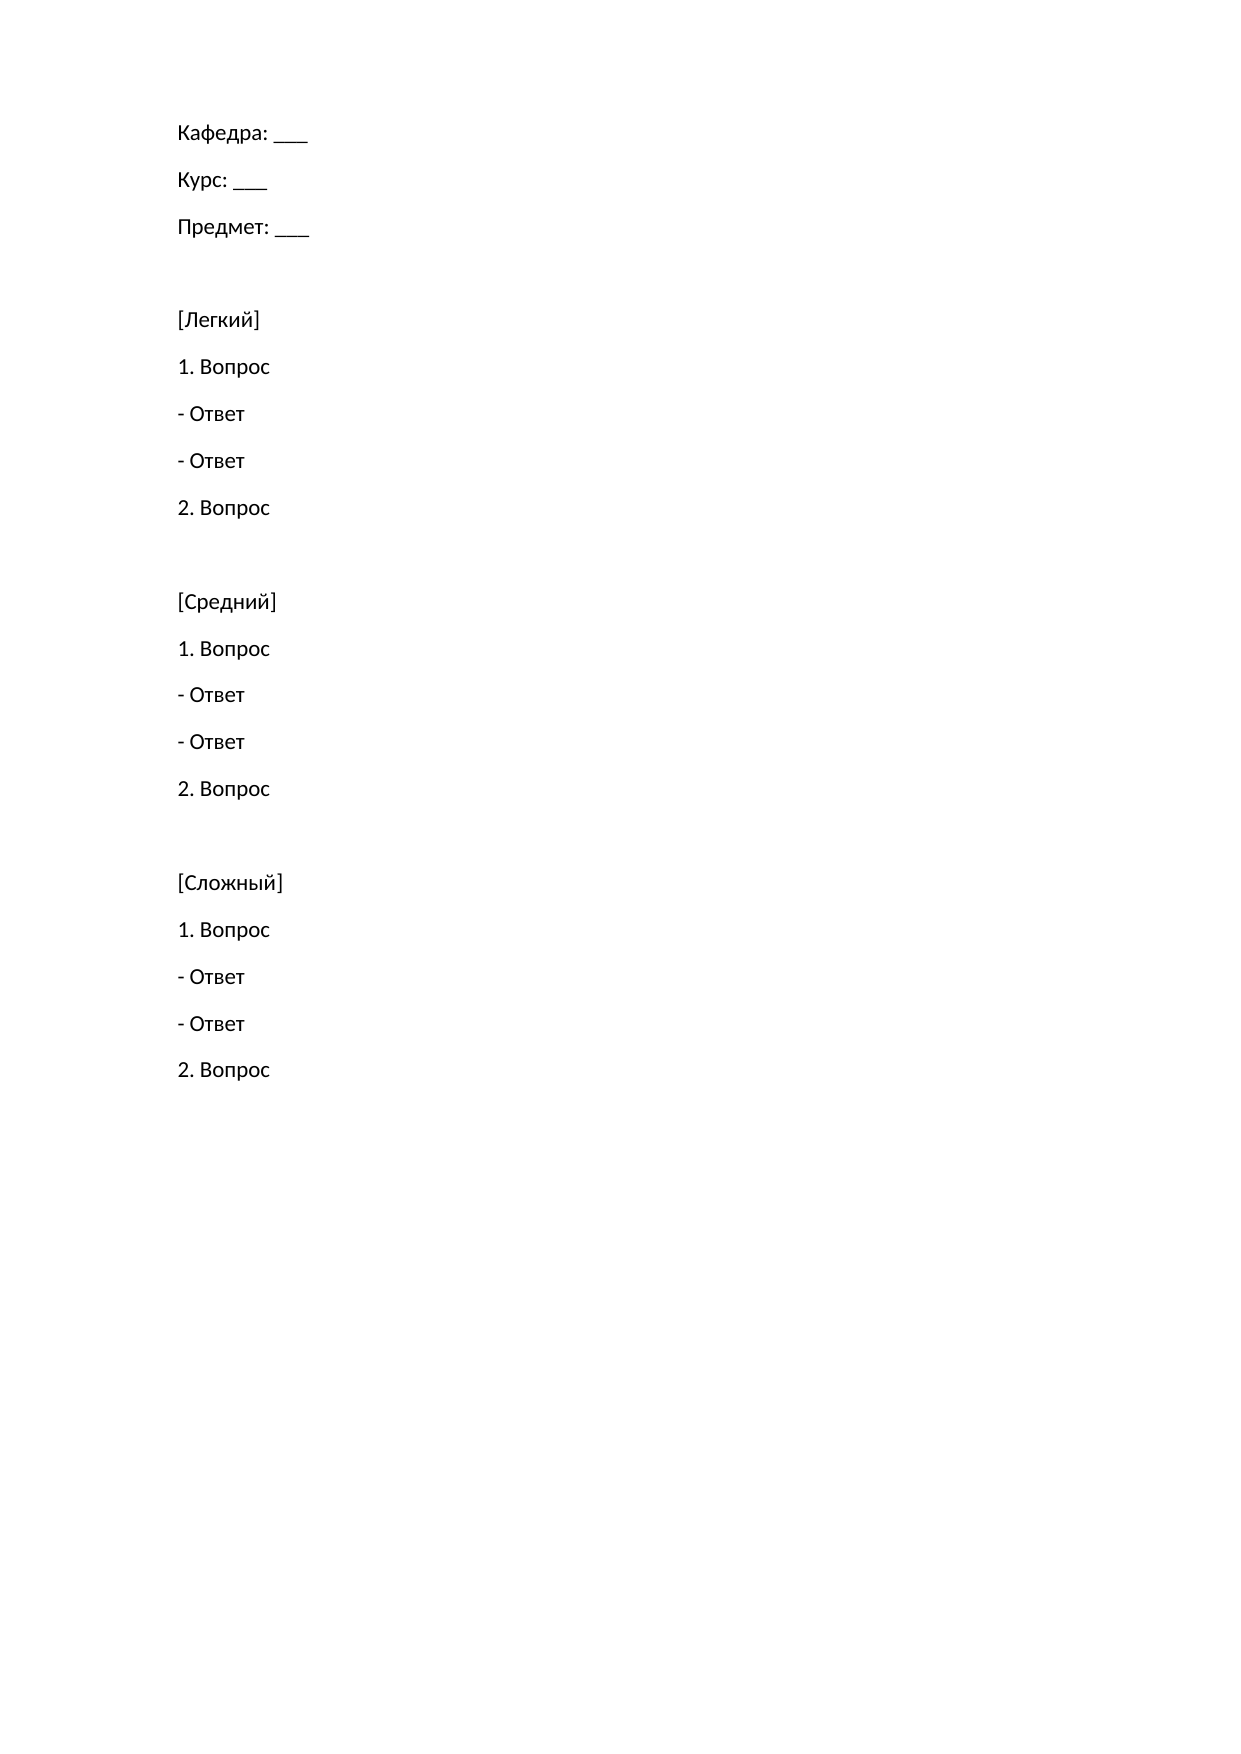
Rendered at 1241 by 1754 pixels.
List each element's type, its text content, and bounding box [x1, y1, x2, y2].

text [Сложный] [177, 868, 1152, 896]
text 2. Вопрос [177, 774, 1152, 802]
text 1. Вопрос [177, 634, 1152, 662]
text - Ответ [177, 962, 1152, 990]
text - Ответ [177, 399, 1152, 427]
text - Ответ [177, 1009, 1152, 1037]
text - Ответ [177, 727, 1152, 756]
text Предмет: ___ [177, 212, 1152, 240]
text Курс: ___ [177, 165, 1152, 193]
text - Ответ [177, 681, 1152, 709]
text - Ответ [177, 446, 1152, 474]
text [Средний] [177, 587, 1152, 615]
text 2. Вопрос [177, 1056, 1152, 1084]
text Кафедра: ___ [177, 118, 1152, 146]
text [Легкий] [177, 306, 1152, 334]
text 2. Вопрос [177, 493, 1152, 521]
text 1. Вопрос [177, 915, 1152, 943]
text 1. Вопрос [177, 352, 1152, 381]
